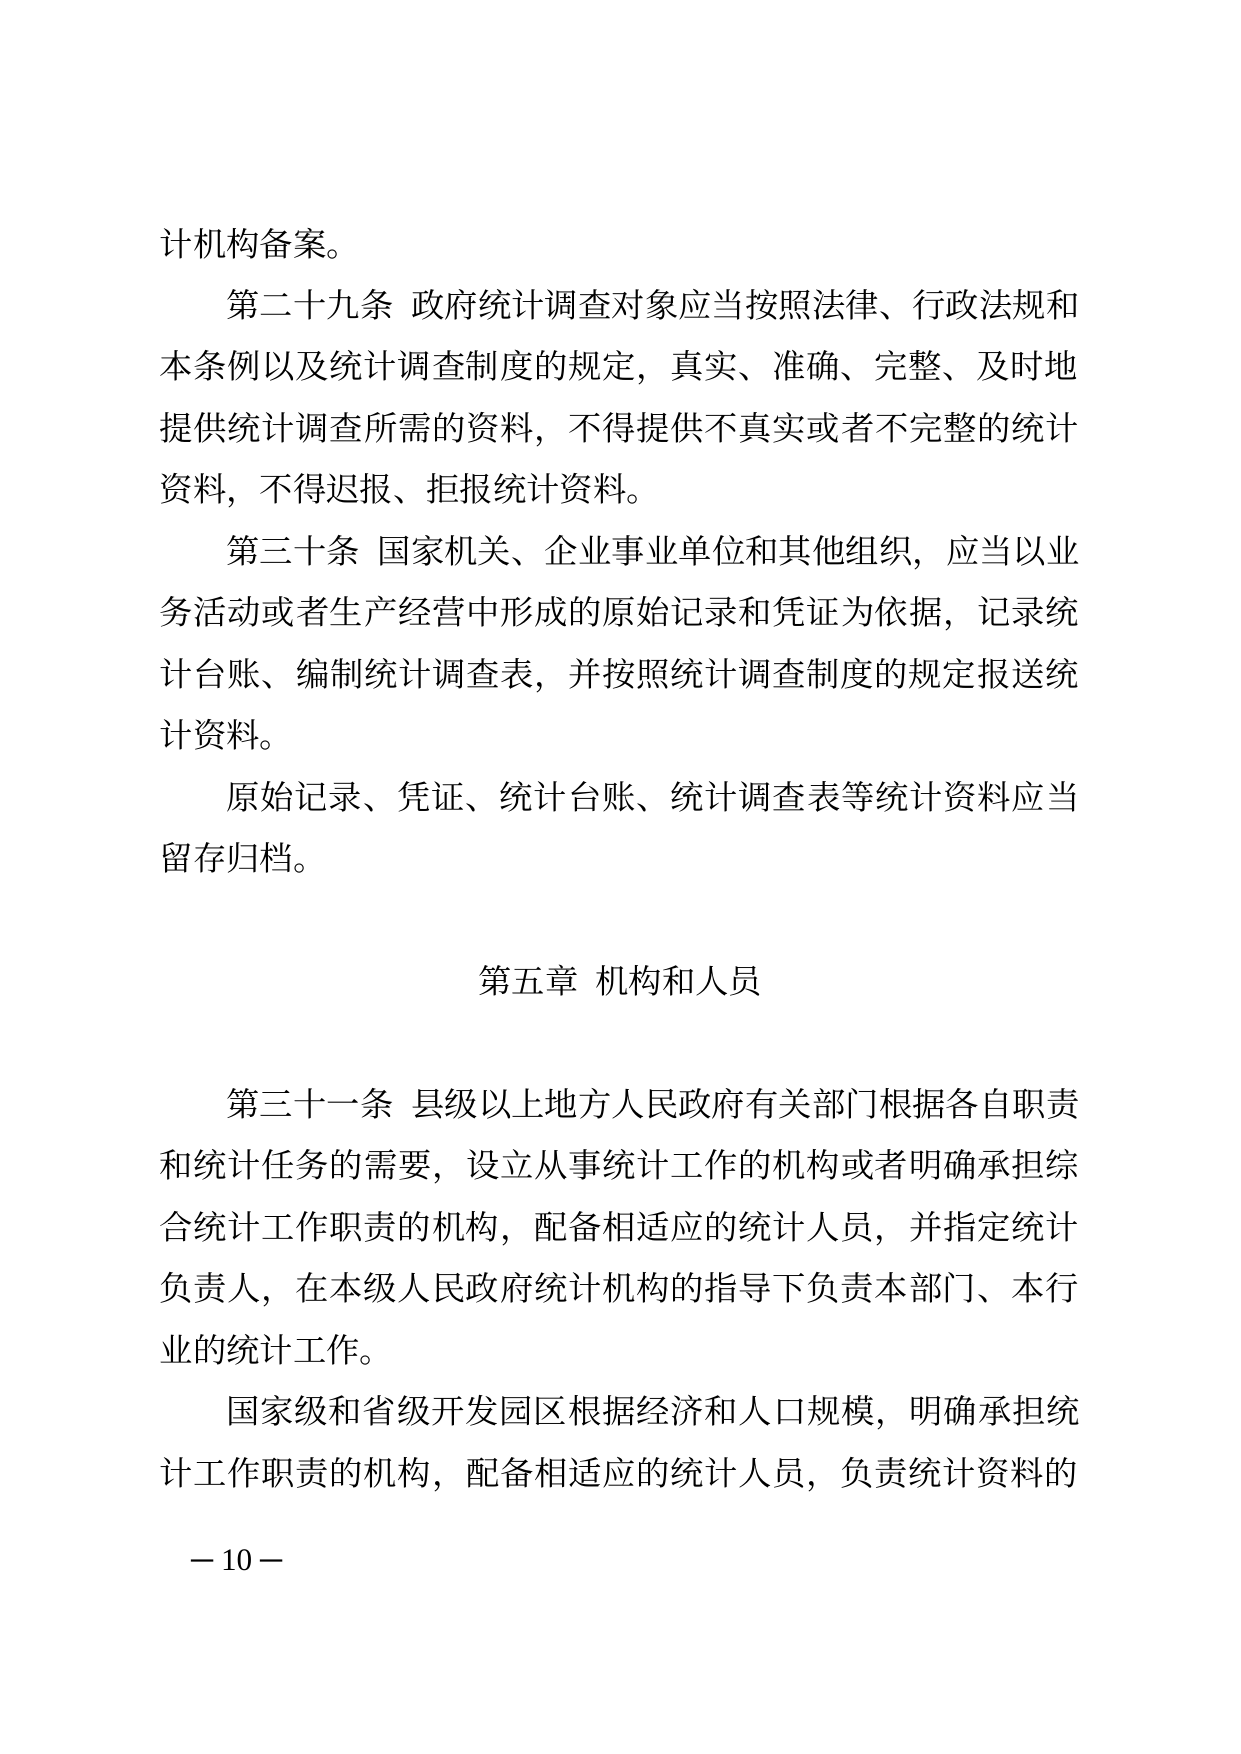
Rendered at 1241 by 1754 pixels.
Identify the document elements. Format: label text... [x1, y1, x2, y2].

text 第二十九条 政府统计调查对象应当按照法律、行政法规和本条例以及统计调查制度的规定，真实、准确、完整、及时地提供统计调查所需的资料，不得提供不真实或者不完整的统计资料，不得迟报、拒报统计资料。 [159, 268, 1081, 514]
text 第三十条 国家机关、企业事业单位和其他组织，应当以业务活动或者生产经营中形成的原始记录和凭证为依据，记录统计台账、编制统计调查表，并按照统计调查制度的规定报送统计资料。 [159, 514, 1081, 760]
text 第五章 机构和人员 [159, 944, 1081, 1006]
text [159, 1374, 1081, 1497]
text 第三十一条 县级以上地方人民政府有关部门根据各自职责和统计任务的需要，设立从事统计工作的机构或者明确承担综合统计工作职责的机构，配备相适应的统计人员，并指定统计负责人，在本级人民政府统计机构的指导下负责本部门、本行业的统计工作。 [159, 1067, 1081, 1374]
text 原始记录、凭证、统计台账、统计调查表等统计资料应当留存归档。 [159, 760, 1081, 883]
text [159, 207, 1081, 268]
